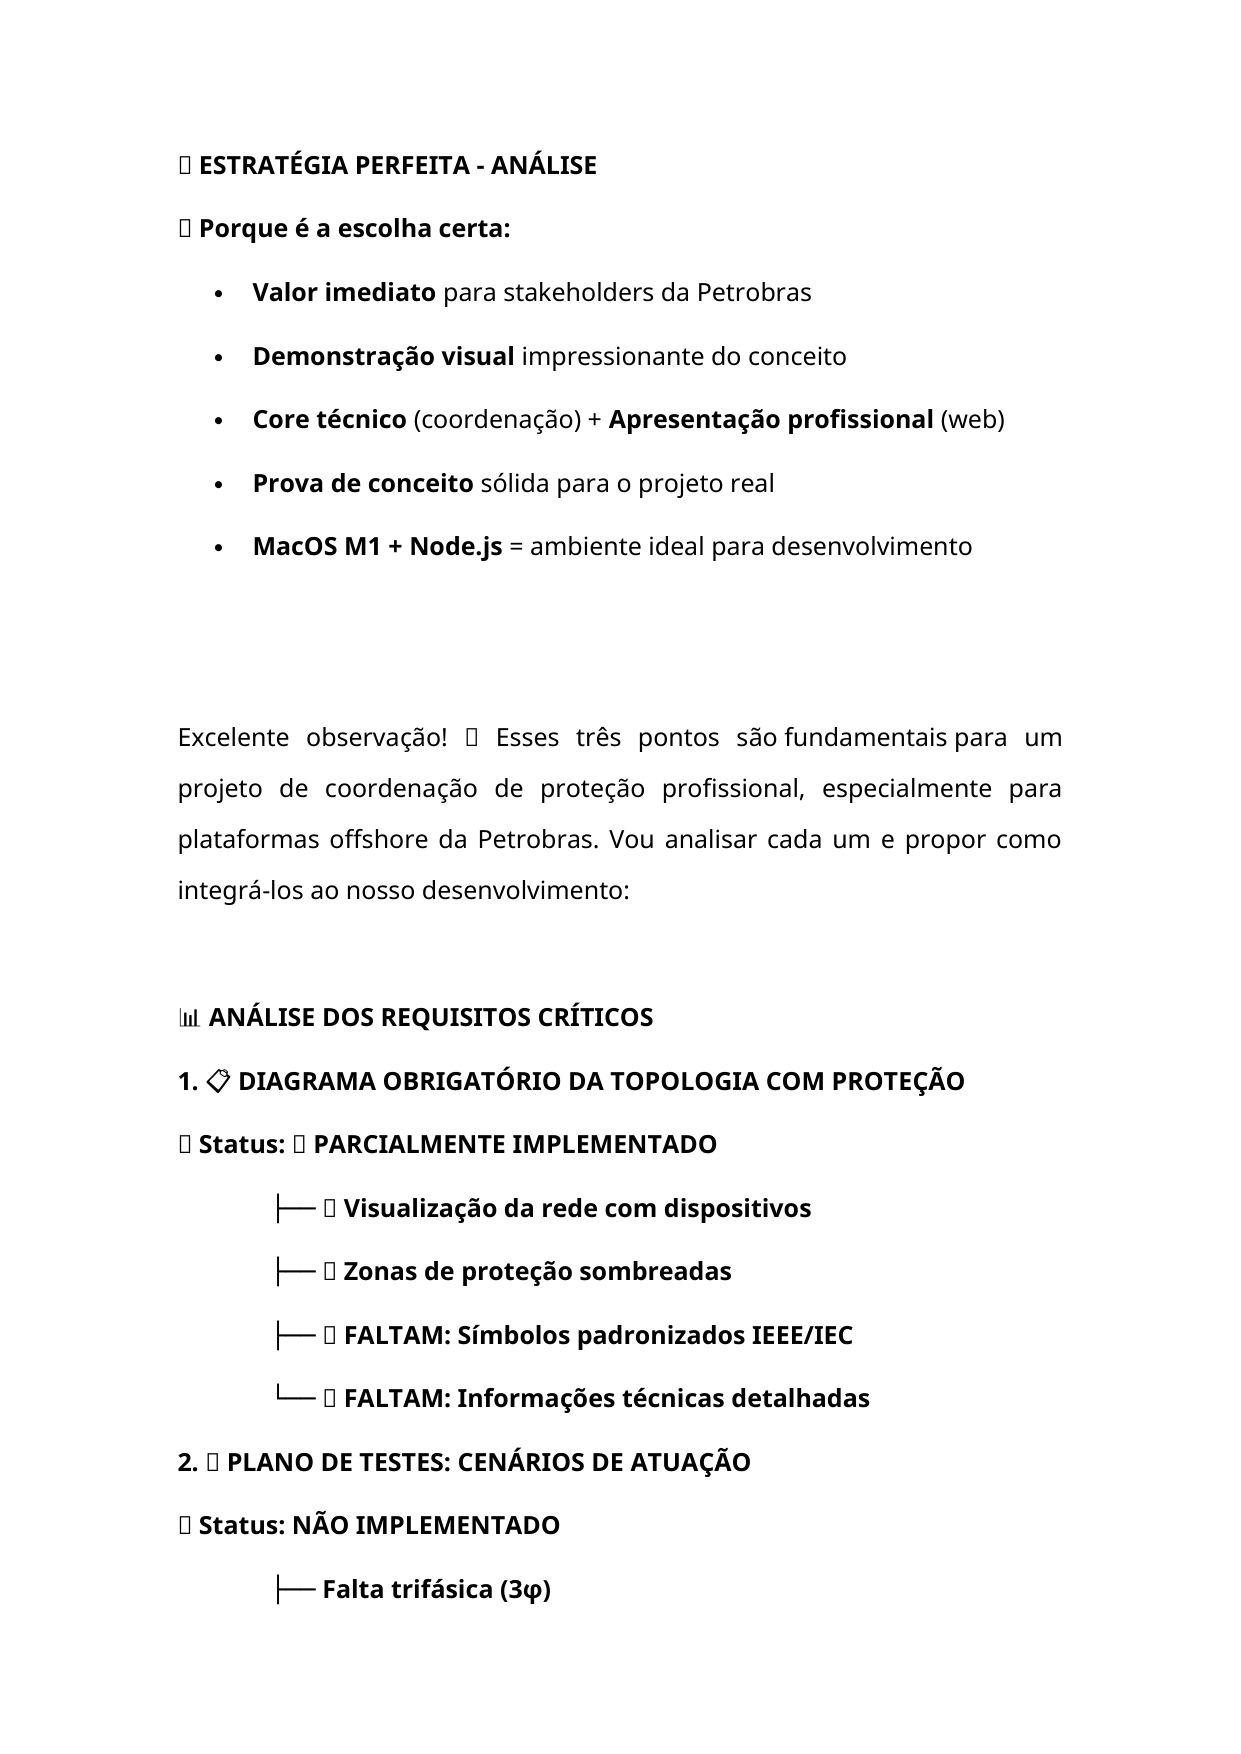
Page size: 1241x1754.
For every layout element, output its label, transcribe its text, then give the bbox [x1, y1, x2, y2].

text 🎨 Status: ✅ PARCIALMENTE IMPLEMENTADO [177, 1127, 1063, 1161]
text 1. 📋 DIAGRAMA OBRIGATÓRIO DA TOPOLOGIA COM PROTEÇÃO [177, 1063, 1063, 1097]
text ├── ✅ Visualização da rede com dispositivos [251, 1190, 1063, 1224]
list Valor imediato para stakeholders da Petrobras [215, 275, 1063, 309]
list Demonstração visual impressionante do conceito [215, 338, 1063, 372]
list MacOS M1 + Node.js = ambiente ideal para desenvolvimento [215, 529, 1063, 563]
text ├── Falta trifásica (3φ) [251, 1572, 1063, 1606]
text ├── 🔄 FALTAM: Símbolos padronizados IEEE/IEC [251, 1317, 1063, 1351]
text 2. 🧪 PLANO DE TESTES: CENÁRIOS DE ATUAÇÃO [177, 1444, 1063, 1478]
text ❌ Status: NÃO IMPLEMENTADO [177, 1508, 1063, 1542]
text ├── ✅ Zonas de proteção sombreadas [251, 1254, 1063, 1288]
text 🎯 ESTRATÉGIA PERFEITA - ANÁLISE [177, 148, 1063, 182]
text ✅ Porque é a escolha certa: [177, 211, 1063, 245]
text 📊 ANÁLISE DOS REQUISITOS CRÍTICOS [177, 1000, 1063, 1034]
text Excelente observação! 🎯 Esses três pontos são fundamentais para um projeto de coordenação de proteção profissional, especialmente para plataformas offshore da Petrobras. Vou analisar cada um e propor como integrá-los ao nosso desenvolvimento: [177, 719, 1063, 907]
list Prova de conceito sólida para o projeto real [215, 465, 1063, 499]
text └── 🔄 FALTAM: Informações técnicas detalhadas [251, 1381, 1063, 1415]
list Core técnico (coordenação) + Apresentação profissional (web) [215, 402, 1063, 436]
